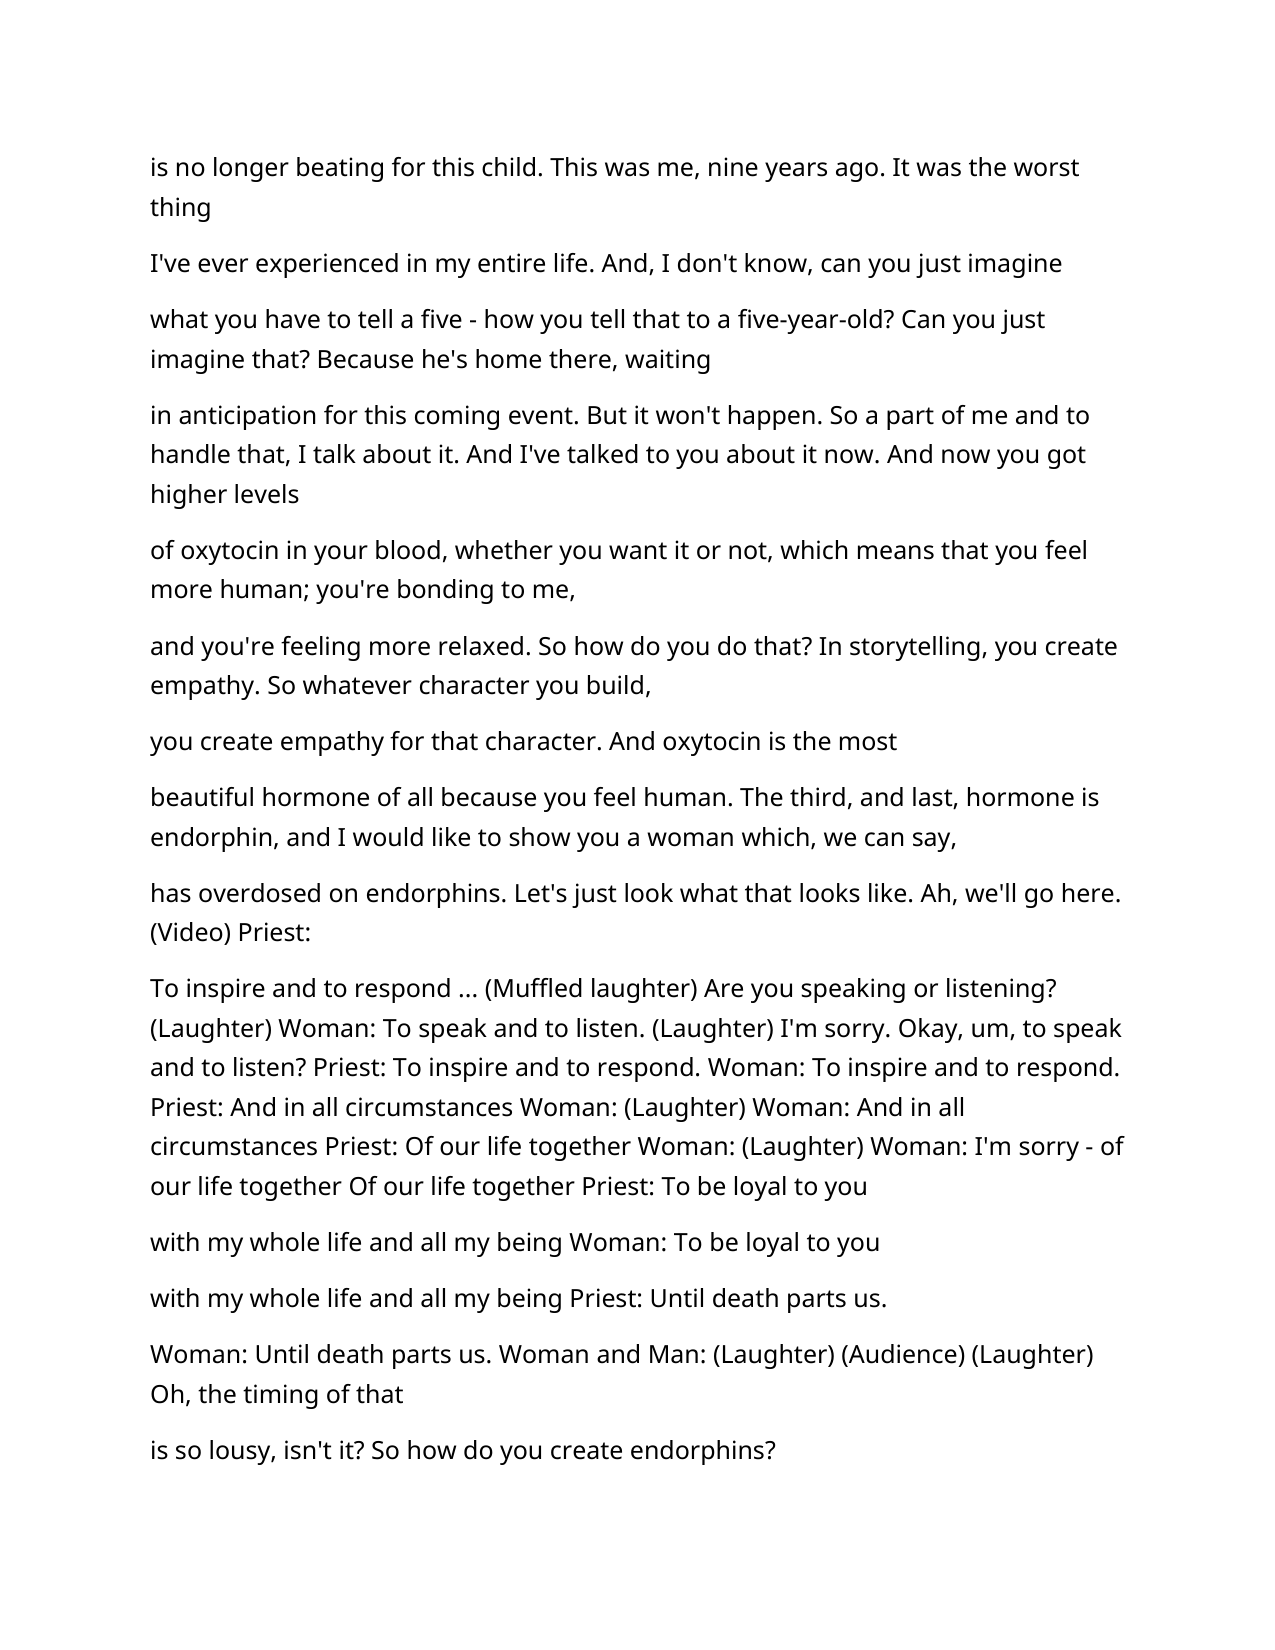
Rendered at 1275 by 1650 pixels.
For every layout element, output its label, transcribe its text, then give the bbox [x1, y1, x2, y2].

text has overdosed on endorphins. Let's just look what that looks like. Ah, we'll go here. (Video) Priest: [150, 876, 1125, 949]
text Woman: Until death parts us. Woman and Man: (Laughter) (Audience) (Laughter) Oh, the timing of that [150, 1337, 1125, 1411]
text I've ever experienced in my entire life. And, I don't know, can you just imagine [150, 246, 1125, 280]
text with my whole life and all my being Priest: Until death parts us. [150, 1281, 1125, 1315]
text what you have to tell a five - how you tell that to a five-year-old? Can you just imagine that? Because he's home there, waiting [150, 302, 1125, 375]
text with my whole life and all my being Woman: To be loyal to you [150, 1225, 1125, 1259]
text beautiful hormone of all because you feel human. The third, and last, hormone is endorphin, and I would like to show you a woman which, we can say, [150, 780, 1125, 853]
text is so lousy, isn't it? So how do you create endorphins? [150, 1433, 1125, 1467]
text of oxytocin in your blood, whether you want it or not, which means that you feel more human; you're bonding to me, [150, 532, 1125, 606]
text is no longer beating for this child. This was me, nine years ago. It was the worst thing [150, 150, 1125, 223]
text and you're feeling more relaxed. So how do you do that? In storytelling, you create empathy. So whatever character you build, [150, 628, 1125, 702]
text in anticipation for this coming event. But it won't happen. So a part of me and to handle that, I talk about it. And I've talked to you about it now. And now you got higher levels [150, 397, 1125, 510]
text you create empathy for that character. And oxytocin is the most [150, 724, 1125, 758]
text To inspire and to respond ... (Muffled laughter) Are you speaking or listening? (Laughter) Woman: To speak and to listen. (Laughter) I'm sorry. Okay, um, to speak and to listen? Priest: To inspire and to respond. Woman: To inspire and to respond. Priest: And in all circumstances Woman: (Laughter) Woman: And in all circumstances Priest: Of our life together Woman: (Laughter) Woman: I'm sorry - of our life together Of our life together Priest: To be loyal to you [150, 971, 1125, 1203]
